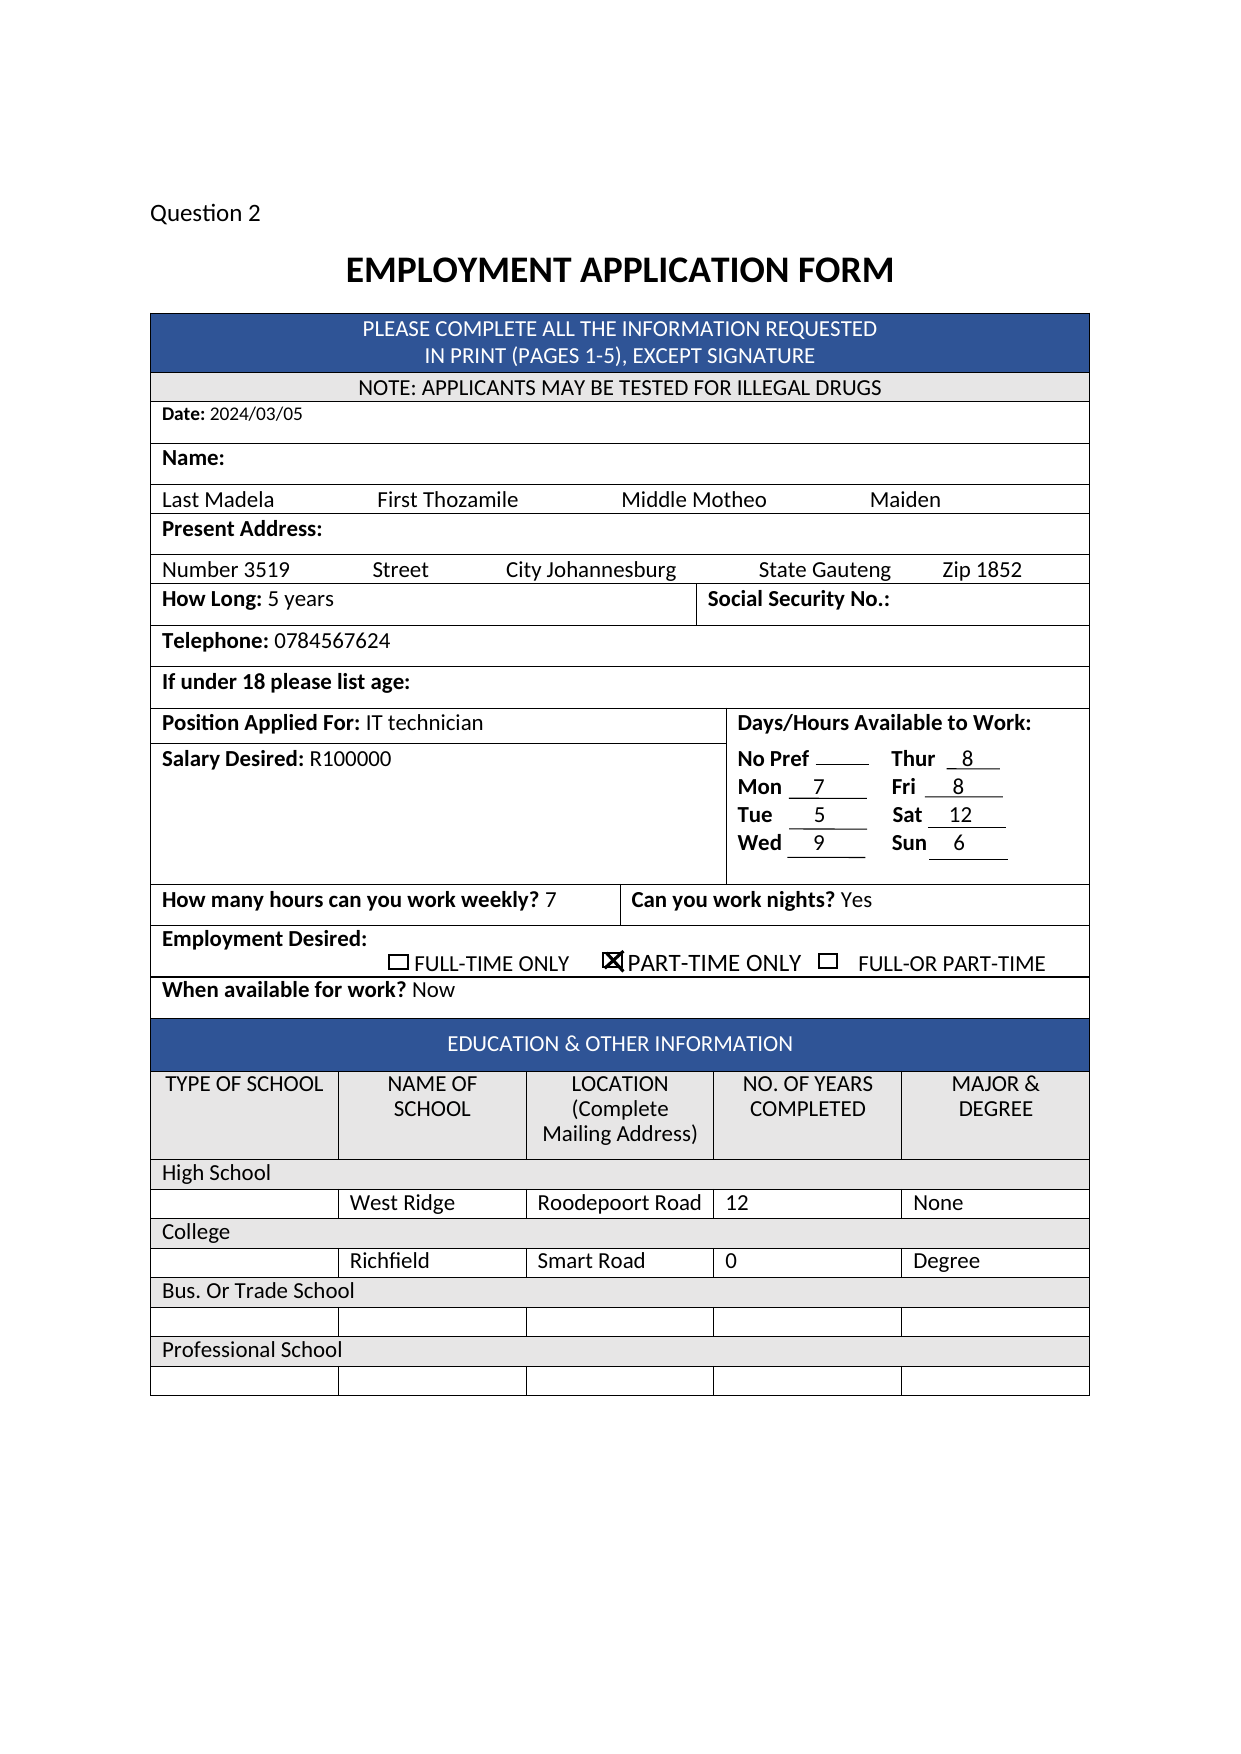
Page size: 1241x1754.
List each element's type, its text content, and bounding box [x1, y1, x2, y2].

table_cell MAJOR & DEGREE [902, 1072, 1089, 1159]
table_cell [902, 1367, 1089, 1395]
table_cell Days/Hours Available to Work: [727, 709, 1089, 743]
table_cell Telephone: 0784567624 [151, 626, 1089, 666]
table_cell EDUCATION & OTHER INFORMATION [151, 1019, 1089, 1071]
table_cell Position Applied For: IT technician [151, 709, 726, 743]
table_cell [339, 1367, 526, 1395]
table_cell Smart Road [527, 1249, 713, 1277]
table_cell [151, 1308, 338, 1336]
table_cell If under 18 please list age: [151, 667, 1089, 707]
table_cell Employment Desired: FULL-TIME ONLY PART-TIME ONLY FULL-OR PART-TIME [151, 926, 1089, 976]
table_cell 12 [714, 1190, 901, 1218]
table_cell [339, 1308, 526, 1336]
table_cell Degree [902, 1249, 1089, 1277]
table_cell Present Address: [151, 514, 1089, 554]
text Question 2 [150, 197, 1090, 227]
table_cell When available for work? Now [151, 978, 1089, 1018]
table_cell TYPE OF SCHOOL [151, 1072, 338, 1159]
table_cell Professional School [151, 1337, 1089, 1366]
table_cell NAME OF SCHOOL [339, 1072, 526, 1159]
table_cell [714, 1308, 901, 1336]
table_cell Name: [151, 444, 1089, 484]
table_cell Roodepoort Road [527, 1190, 713, 1218]
table_cell Bus. Or Trade School [151, 1278, 1089, 1307]
table_cell Number 3519 Street City Johannesburg State Gauteng Zip 1852 [151, 555, 1089, 583]
table_header PLEASE COMPLETE ALL THE INFORMATION REQUESTED IN PRINT (PAGES 1-5), EXCEPT SIGNATURE [151, 314, 1089, 372]
table_cell High School [151, 1160, 1089, 1189]
table_cell [151, 1367, 338, 1395]
table_cell How Long: 5 years [151, 584, 696, 625]
table_cell Date: 2024/03/05 [151, 402, 1089, 442]
table_cell [151, 1249, 338, 1277]
table_cell How many hours can you work weekly? 7 [151, 885, 620, 925]
table_cell 0 [714, 1249, 901, 1277]
table_cell Last Madela First Thozamile Middle Motheo Maiden [151, 485, 1089, 513]
table_cell None [902, 1190, 1089, 1218]
table_cell West Ridge [339, 1190, 526, 1218]
table_cell [902, 1308, 1089, 1336]
table_cell Social Security No.: [697, 584, 1089, 625]
table_cell LOCATION (Complete Mailing Address) [527, 1072, 713, 1159]
table_cell NOTE: APPLICANTS MAY BE TESTED FOR ILLEGAL DRUGS [151, 373, 1089, 401]
table_cell No Pref Thur 8 Mon 7 Fri 8 Tue 5 Sat 12 Wed 9 Sun 6 [727, 743, 1089, 884]
table_cell Can you work nights? Yes [621, 885, 1089, 925]
table_cell Richfield [339, 1249, 526, 1277]
table_cell [714, 1367, 901, 1395]
table_cell NO. OF YEARS COMPLETED [714, 1072, 901, 1159]
text EMPLOYMENT APPLICATION FORM [150, 246, 1090, 292]
table_cell College [151, 1219, 1089, 1248]
table_cell [527, 1367, 713, 1395]
table_cell [151, 1190, 338, 1218]
table_cell [527, 1308, 713, 1336]
table_cell Salary Desired: R100000 [151, 744, 726, 884]
